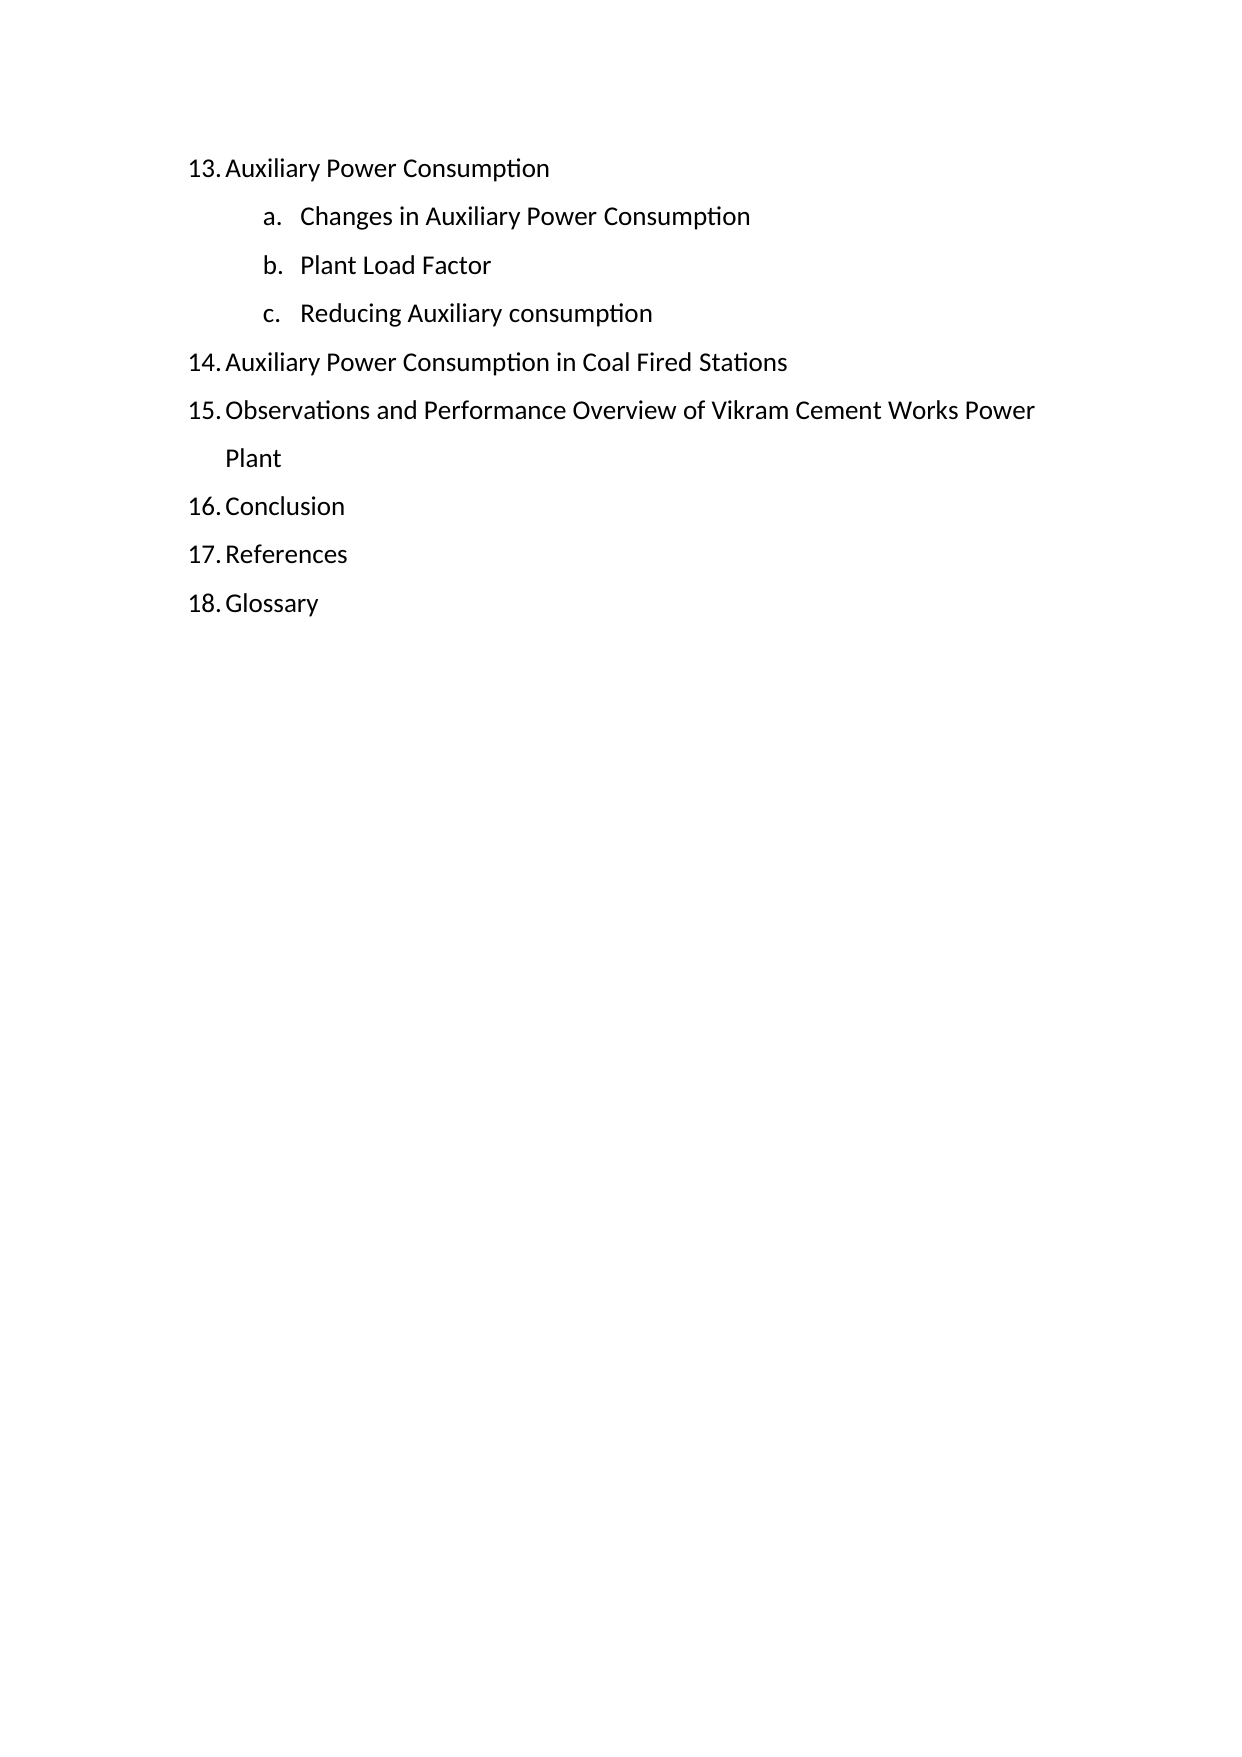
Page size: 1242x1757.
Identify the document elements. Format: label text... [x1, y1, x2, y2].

list Conclusion [187, 489, 1139, 522]
list Observations and Performance Overview of Vikram Cement Works Power Plant [187, 393, 1037, 474]
list Plant Load Factor [263, 248, 1139, 281]
list Changes in Auxiliary Power Consumption [263, 199, 1139, 232]
list Glossary [187, 586, 1139, 619]
list Reducing Auxiliary consumption [263, 296, 1139, 329]
list Auxiliary Power Consumption in Coal Fired Stations [187, 345, 1139, 378]
list Auxiliary Power Consumption [187, 151, 1139, 184]
list References [187, 538, 1139, 571]
